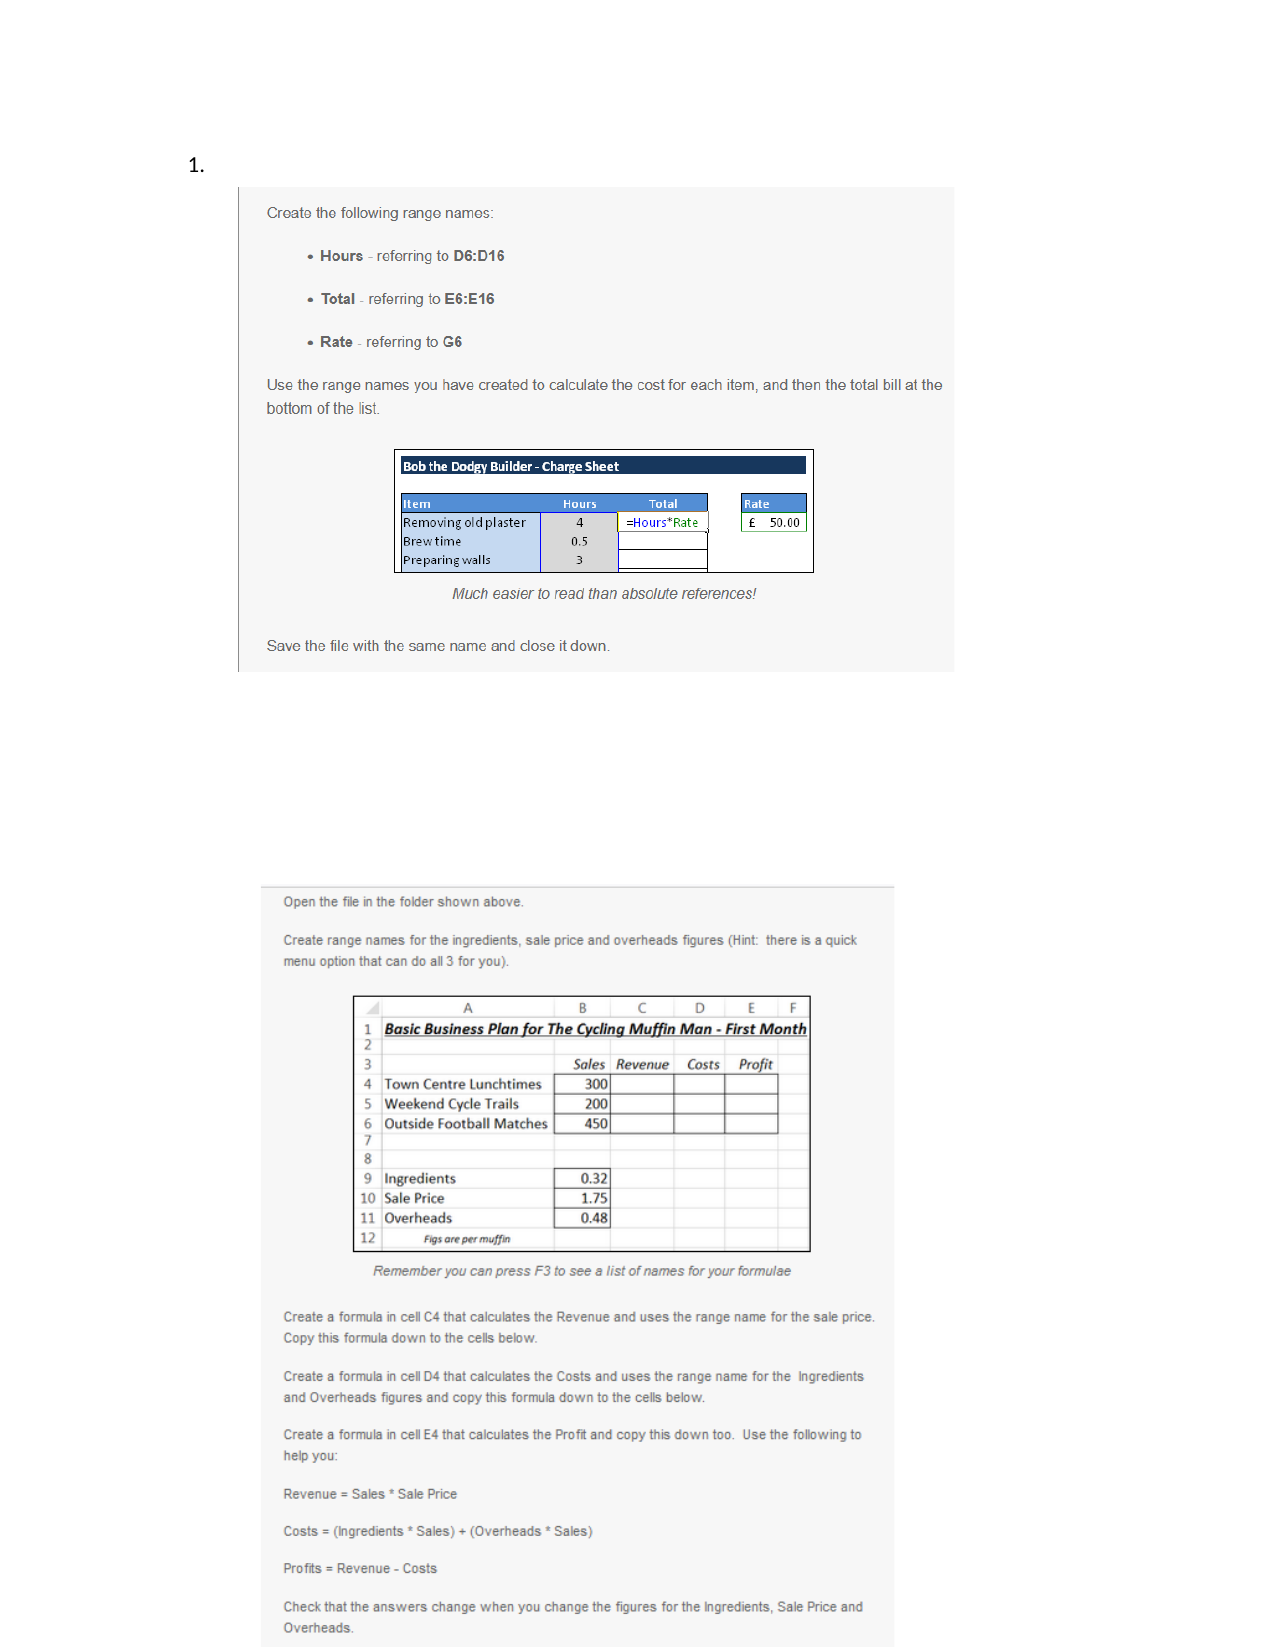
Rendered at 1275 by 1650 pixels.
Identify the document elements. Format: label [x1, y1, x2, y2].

picture [260, 884, 895, 1646]
picture [236, 187, 955, 672]
